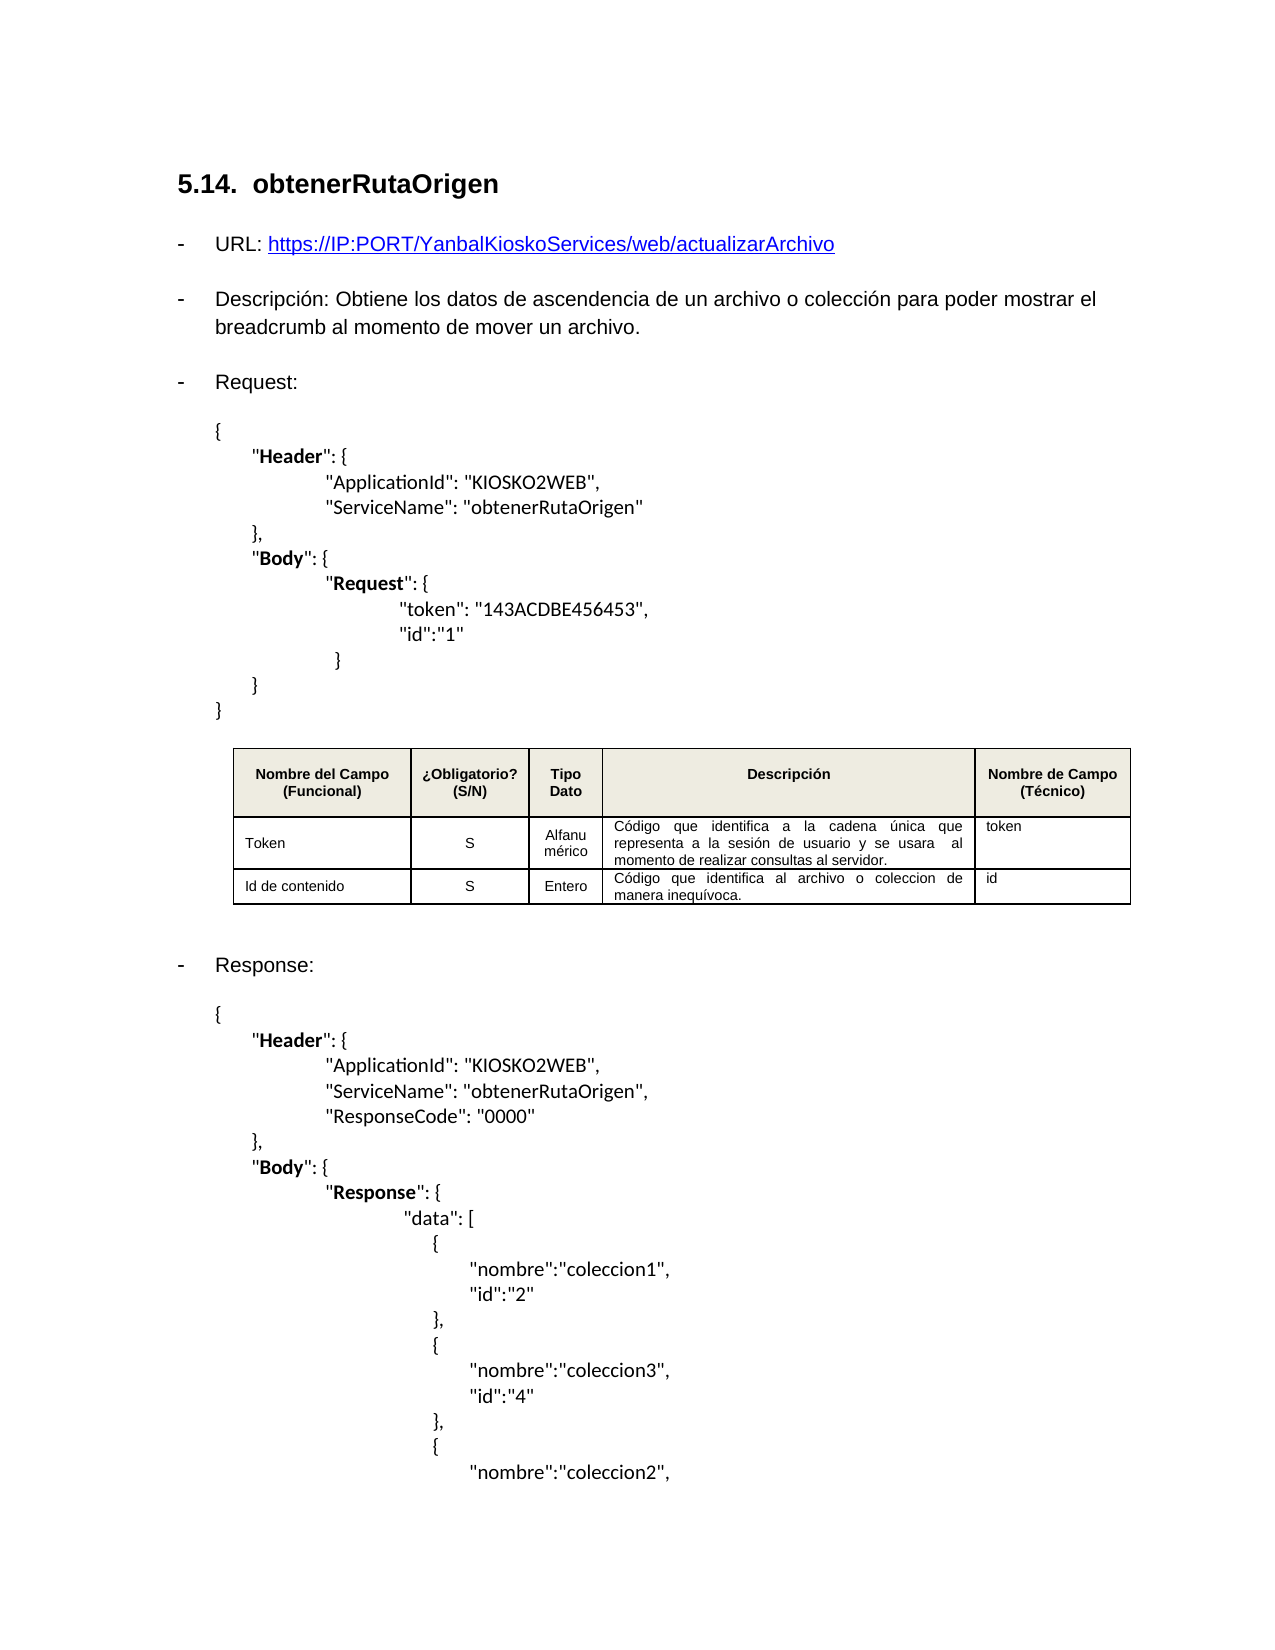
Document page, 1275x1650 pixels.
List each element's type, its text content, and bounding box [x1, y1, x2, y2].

text "id":"1" [215, 621, 1098, 647]
list Request: [177, 369, 1098, 394]
text "nombre":"coleccion1", [396, 1256, 1098, 1281]
table_header Nombre de Campo (Técnico) [976, 749, 1130, 816]
table_cell token [976, 818, 1130, 868]
text }, [215, 1129, 1098, 1154]
text "ServiceName": "obtenerRutaOrigen" [215, 494, 1098, 520]
list URL: https://IP:PORT/YanbalKioskoServices/web/actualizarArchivo [177, 232, 1098, 256]
table_cell Código que identifica a la cadena única que representa a la sesión de usuario y se usara al momento de realizar consultas al servidor. [603, 818, 974, 868]
text "Body": { [215, 545, 1098, 571]
text "ApplicationId": "KIOSKO2WEB", [215, 1052, 1098, 1078]
table_cell Código que identifica al archivo o coleccion de manera inequívoca. [603, 870, 974, 903]
text "data": [ [215, 1205, 1098, 1230]
table_header Nombre del Campo (Funcional) [234, 749, 410, 816]
table_cell S [412, 870, 528, 903]
table_cell id [976, 870, 1130, 903]
subtitle obtenerRutaOrigen [177, 168, 1098, 200]
list Descripción: Obtiene los datos de ascendencia de un archivo o colección para poder mostrar el breadcrumb al momento de mover un archivo. [177, 287, 1098, 338]
text }, [215, 1408, 1098, 1434]
text }, [215, 1307, 1098, 1332]
table_cell Alfanumérico [530, 818, 602, 868]
text "ResponseCode": "0000" [215, 1103, 1098, 1129]
text { [215, 1230, 1098, 1256]
table_cell S [412, 818, 528, 868]
table_header ¿Obligatorio? (S/N) [412, 749, 528, 816]
text "id":"4" [396, 1383, 1098, 1408]
text "Response": { [215, 1179, 1098, 1205]
text } [215, 647, 1098, 672]
table_cell Id de contenido [234, 870, 410, 903]
table_header Tipo Dato [530, 749, 602, 816]
table_header Descripción [603, 749, 974, 816]
text "ServiceName": "obtenerRutaOrigen", [215, 1078, 1098, 1103]
text { [215, 1434, 1098, 1459]
text "ApplicationId": "KIOSKO2WEB", [215, 469, 1098, 494]
text "token": "143ACDBE456453", [215, 596, 1098, 621]
text "Request": { [215, 571, 1098, 596]
text "Body": { [215, 1154, 1098, 1179]
text }, [215, 520, 1098, 545]
text } [215, 698, 1098, 723]
table_cell Entero [530, 870, 602, 903]
text "Header": { [215, 443, 1098, 469]
list Response: [177, 953, 1098, 977]
text "nombre":"coleccion3", [396, 1357, 1098, 1383]
text } [215, 672, 1098, 698]
text { [215, 418, 1098, 443]
table_cell Token [234, 818, 410, 868]
text "nombre":"coleccion2", [396, 1459, 1098, 1484]
text { [215, 1002, 1098, 1027]
text "Header": { [215, 1027, 1098, 1052]
text "id":"2" [396, 1281, 1098, 1307]
text { [215, 1332, 1098, 1357]
